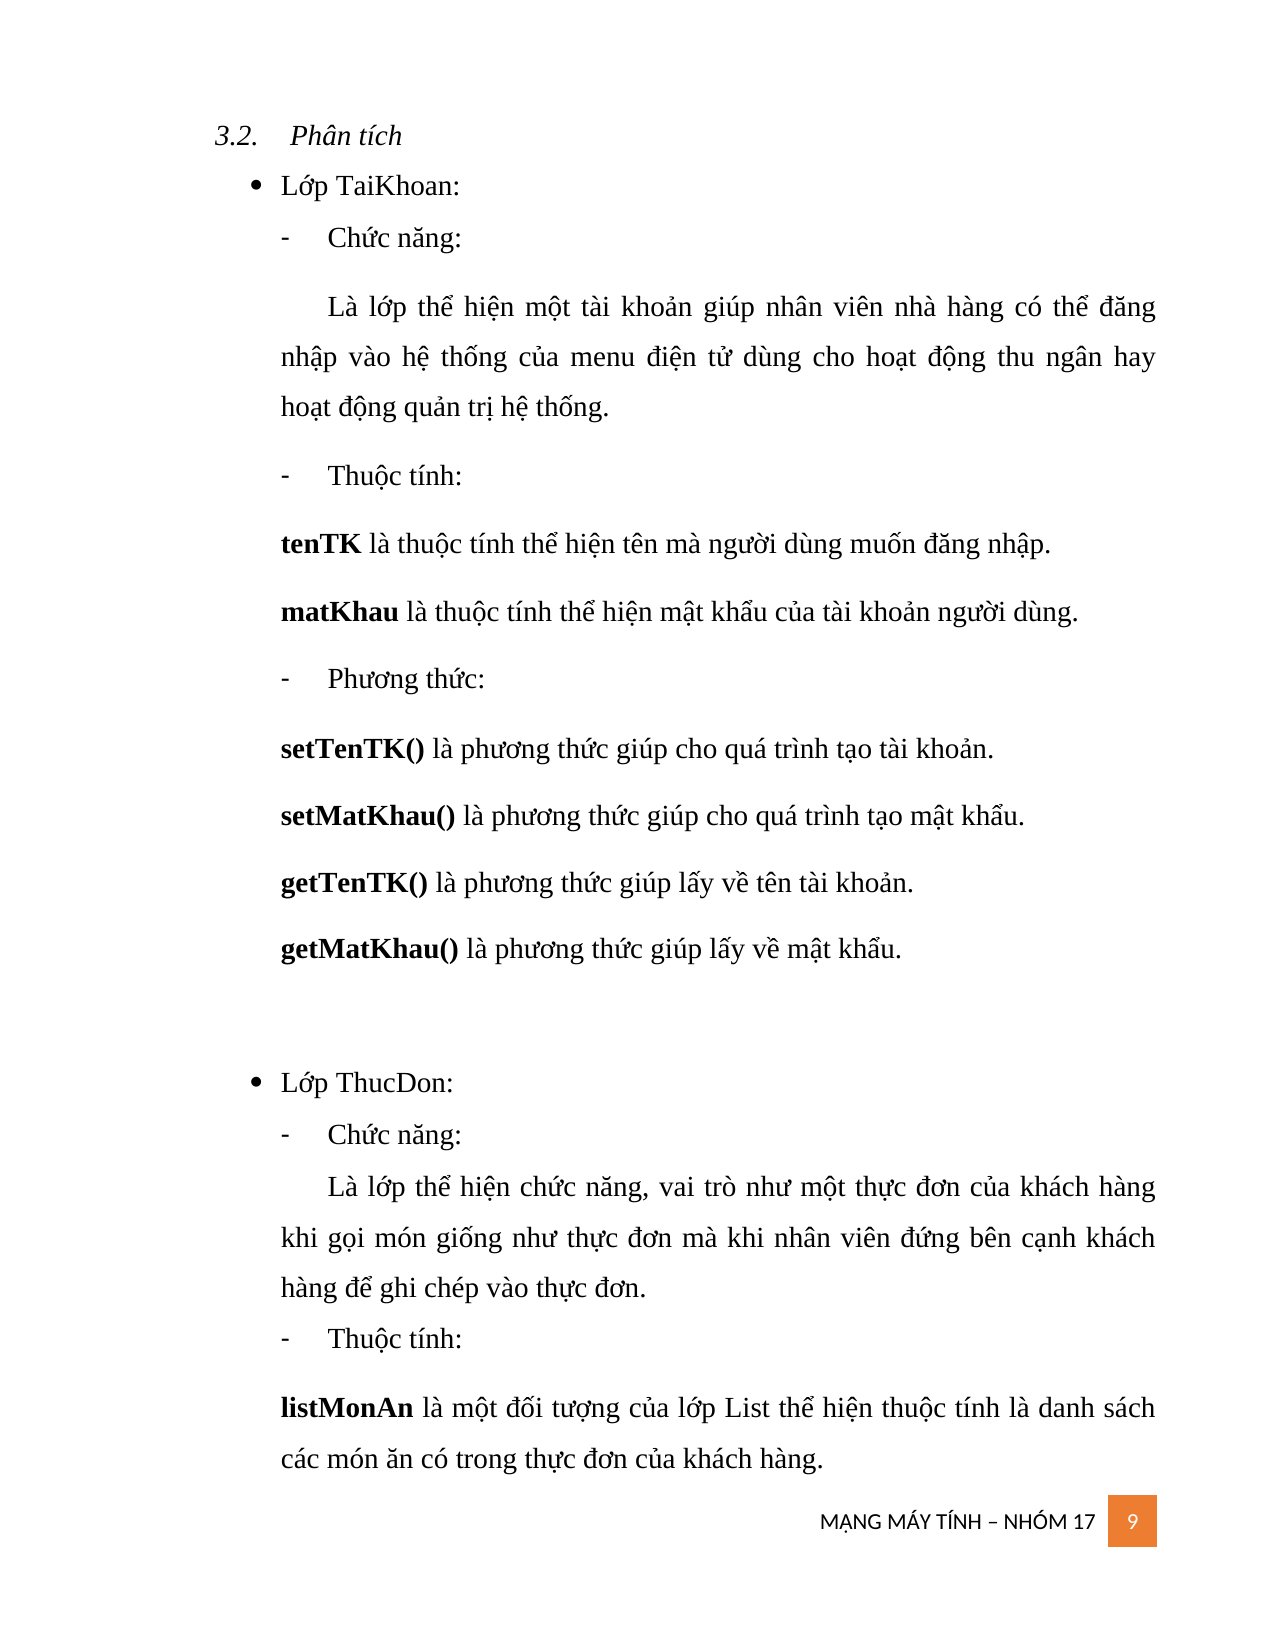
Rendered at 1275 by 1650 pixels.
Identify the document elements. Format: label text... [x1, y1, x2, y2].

text getMatKhau() là phương thức giúp lấy về mật khẩu. [281, 932, 1157, 965]
list Là lớp thể hiện chức năng, vai trò như một thực đơn của khách hàng khi gọi món giống như thực đơn mà khi nhân viên đứng bên cạnh khách hàng để ghi chép vào thực đơn. [281, 1169, 1157, 1304]
list Chức năng: [281, 1116, 1157, 1152]
text setMatKhau() là phương thức giúp cho quá trình tạo mật khẩu. [281, 798, 1157, 831]
list Lớp TaiKhoan: [251, 168, 1157, 202]
list Phương thức: [281, 661, 1157, 696]
text listMonAn là một đối tượng của lớp List thể hiện thuộc tính là danh sách các món ăn có trong thực đơn của khách hàng. [281, 1391, 1157, 1474]
list Phân tích [215, 118, 1157, 152]
list Thuộc tính: [281, 457, 1157, 492]
list Chức năng: [281, 219, 1157, 254]
text setTenTK() là phương thức giúp cho quá trình tạo tài khoản. [281, 731, 1157, 764]
list Lớp ThucDon: [251, 1066, 1157, 1099]
text tenTK là thuộc tính thể hiện tên mà người dùng muốn đăng nhập. [281, 527, 1157, 560]
list Thuộc tính: [281, 1320, 1157, 1356]
text getTenTK() là phương thức giúp lấy về tên tài khoản. [281, 865, 1157, 898]
text Là lớp thể hiện một tài khoản giúp nhân viên nhà hàng có thể đăng nhập vào hệ thống của menu điện tử dùng cho hoạt động thu ngân hay hoạt động quản trị hệ thống. [281, 289, 1157, 423]
text matKhau là thuộc tính thể hiện mật khẩu của tài khoản người dùng. [281, 594, 1157, 627]
